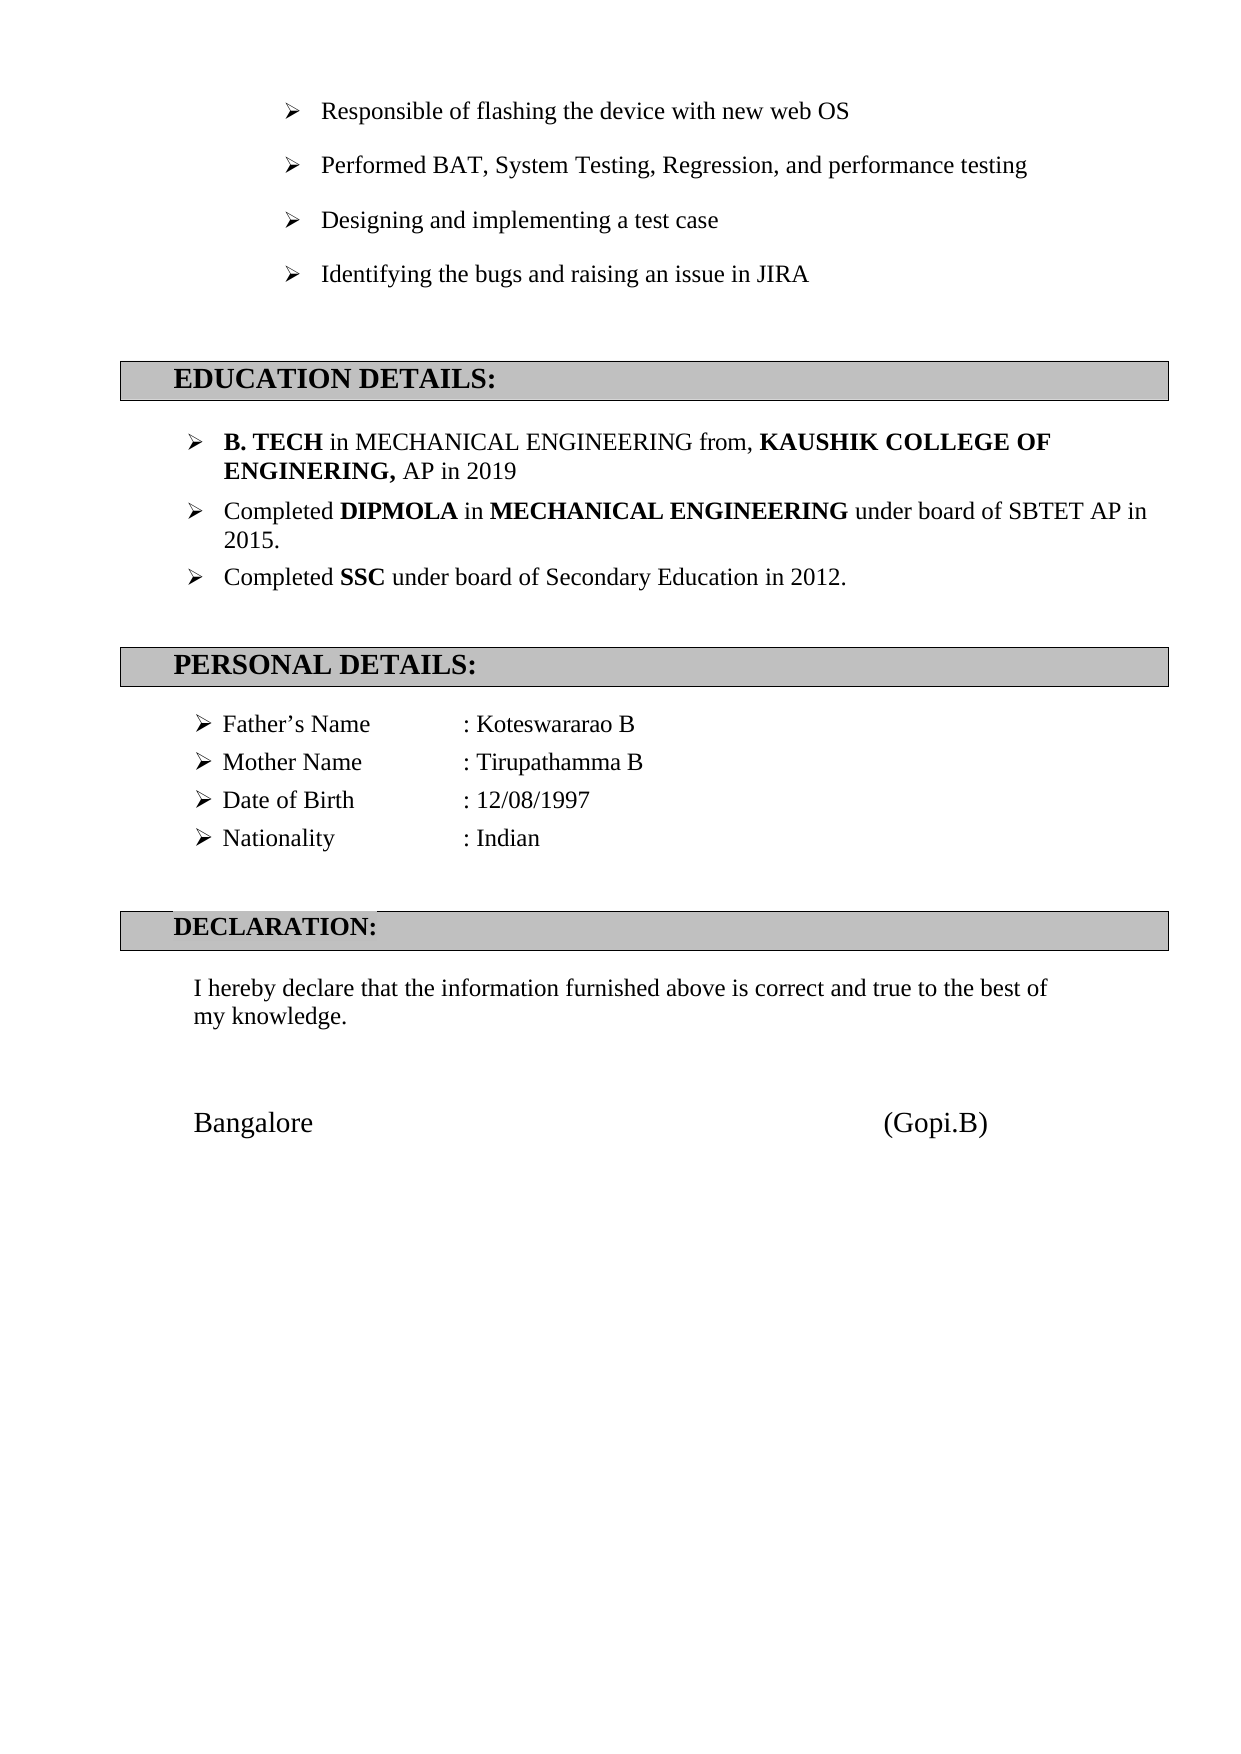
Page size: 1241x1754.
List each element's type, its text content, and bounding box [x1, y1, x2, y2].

subtitle I hereby declare that the information furnished above is correct and true to the best of my knowledge. [193, 951, 1077, 1030]
list Identifying the bugs and raising an issue in JIRA [283, 259, 1190, 288]
subtitle Bangalore (Gopi.B) [193, 1105, 1077, 1139]
list Performed BAT, System Testing, Regression, and performance testing [283, 150, 1190, 179]
list Designing and implementing a test case [283, 205, 1190, 234]
list Nationality : Indian [194, 823, 1190, 852]
subtitle Date of Birth : 12/08/1997 [194, 785, 1190, 814]
list Mother Name : Tirupathamma B [194, 747, 1190, 776]
subtitle Father’s Name : Koteswararao B [194, 665, 1190, 737]
list Completed SSC under board of Secondary Education in 2012. [186, 562, 1190, 591]
list Completed DIPMOLA in MECHANICAL ENGINEERING under board of SBTET AP in 2015. [186, 496, 1190, 553]
list Responsible of flashing the device with new web OS [283, 96, 1190, 124]
list B. TECH in MECHANICAL ENGINEERING from, KAUSHIK COLLEGE OF ENGINERING, AP in 2019 [186, 384, 1190, 485]
